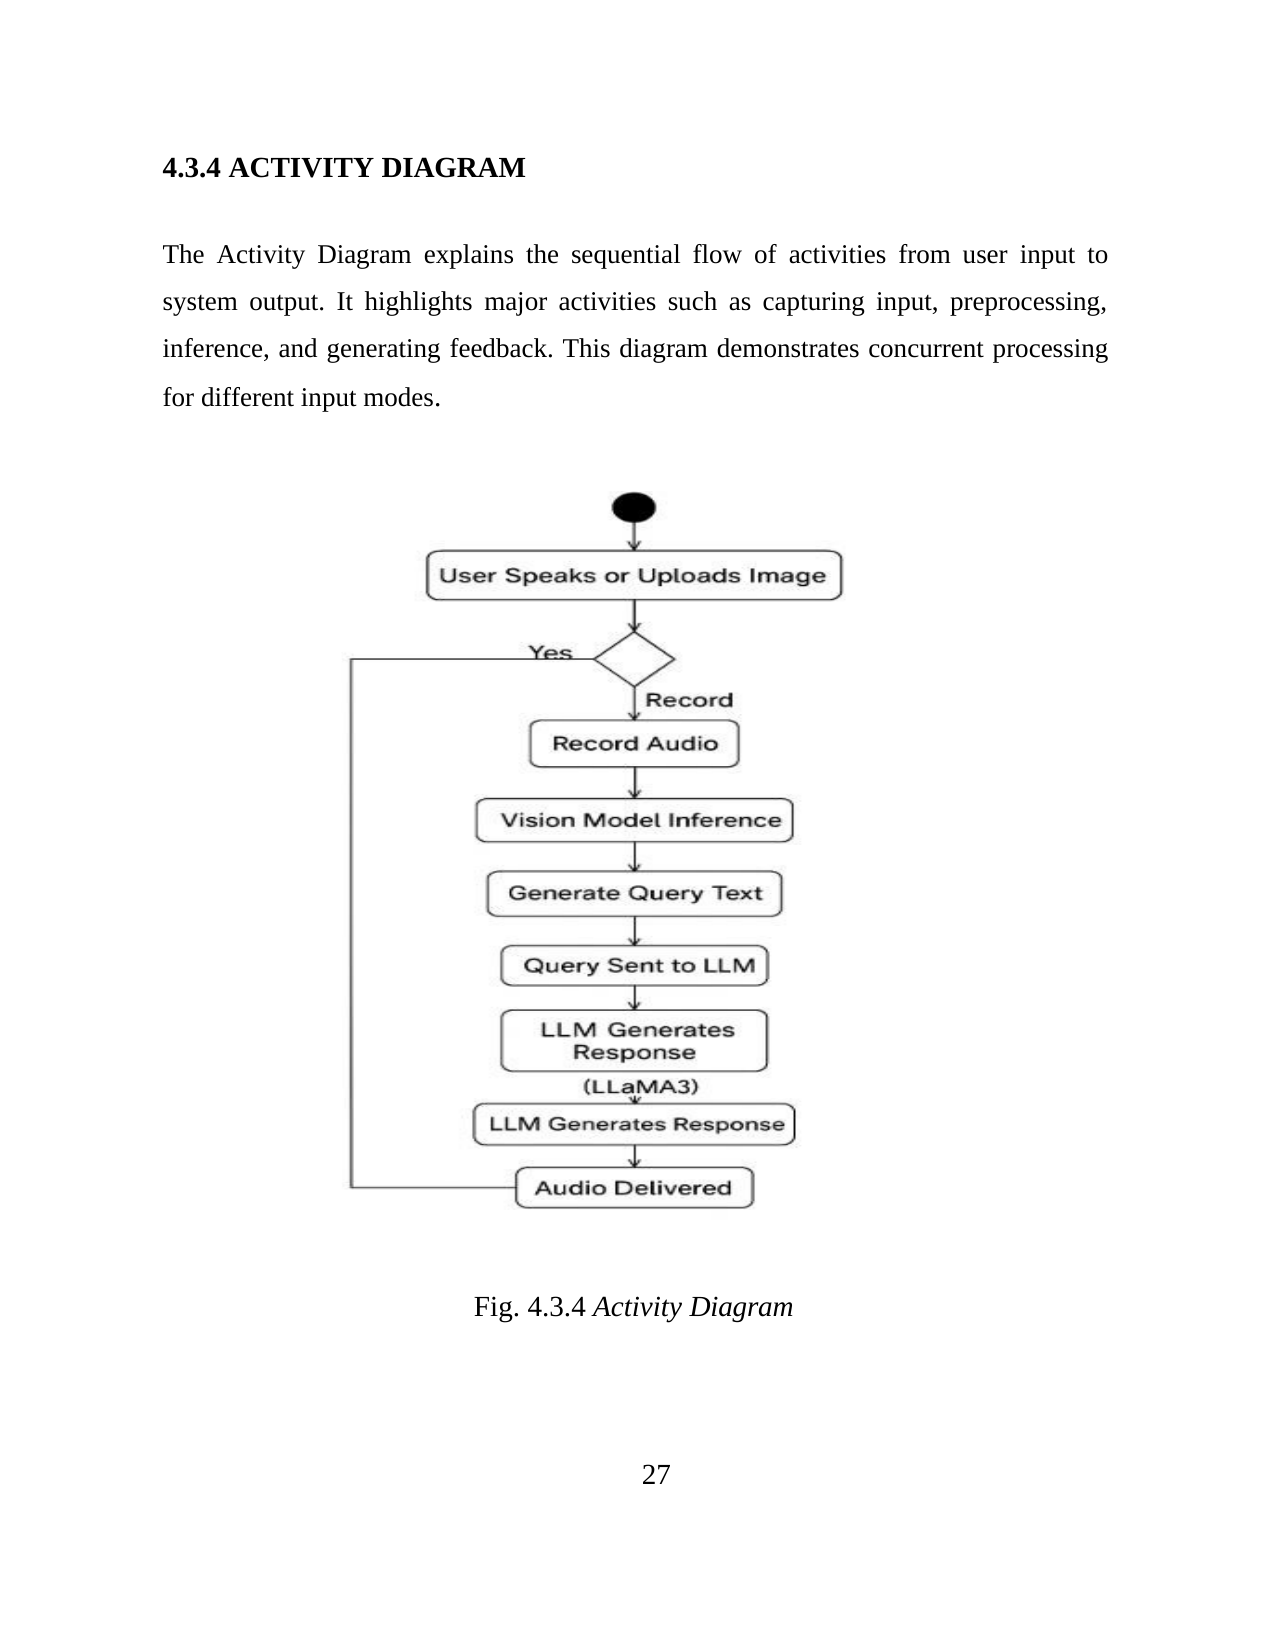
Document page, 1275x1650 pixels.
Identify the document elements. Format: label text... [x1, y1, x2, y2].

picture [341, 491, 846, 1220]
subtitle ACTIVITY DIAGRAM [162, 150, 1162, 183]
text Fig. 4.3.4 Activity Diagram [150, 1289, 1120, 1323]
text 27 [150, 1457, 1162, 1491]
text The Activity Diagram explains the sequential flow of activities from user input to system output. It highlights major activities such as capturing input, preprocessing, inference, and generating feedback. This diagram demonstrates concurrent processing for different input modes. [162, 238, 1108, 413]
